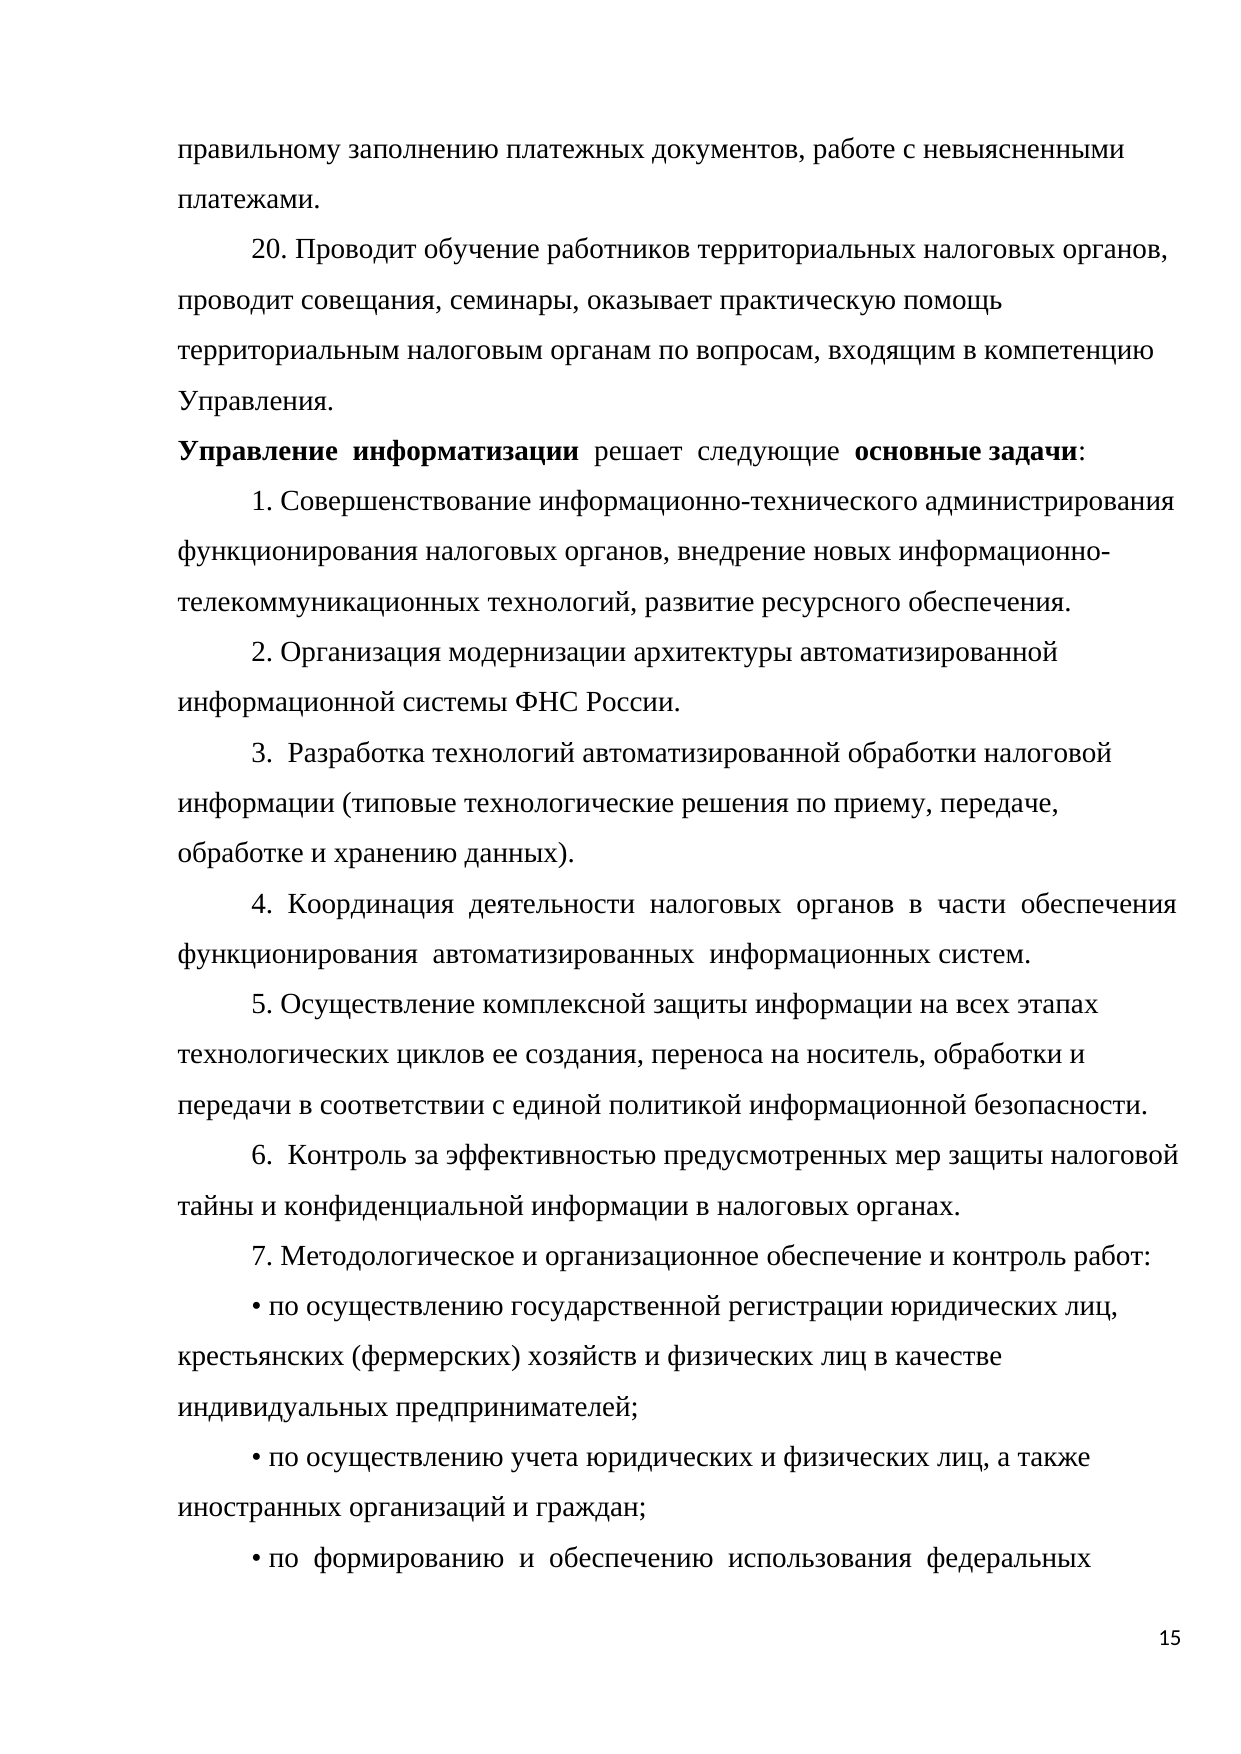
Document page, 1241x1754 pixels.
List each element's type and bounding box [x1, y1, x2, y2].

text [177, 131, 1181, 1573]
